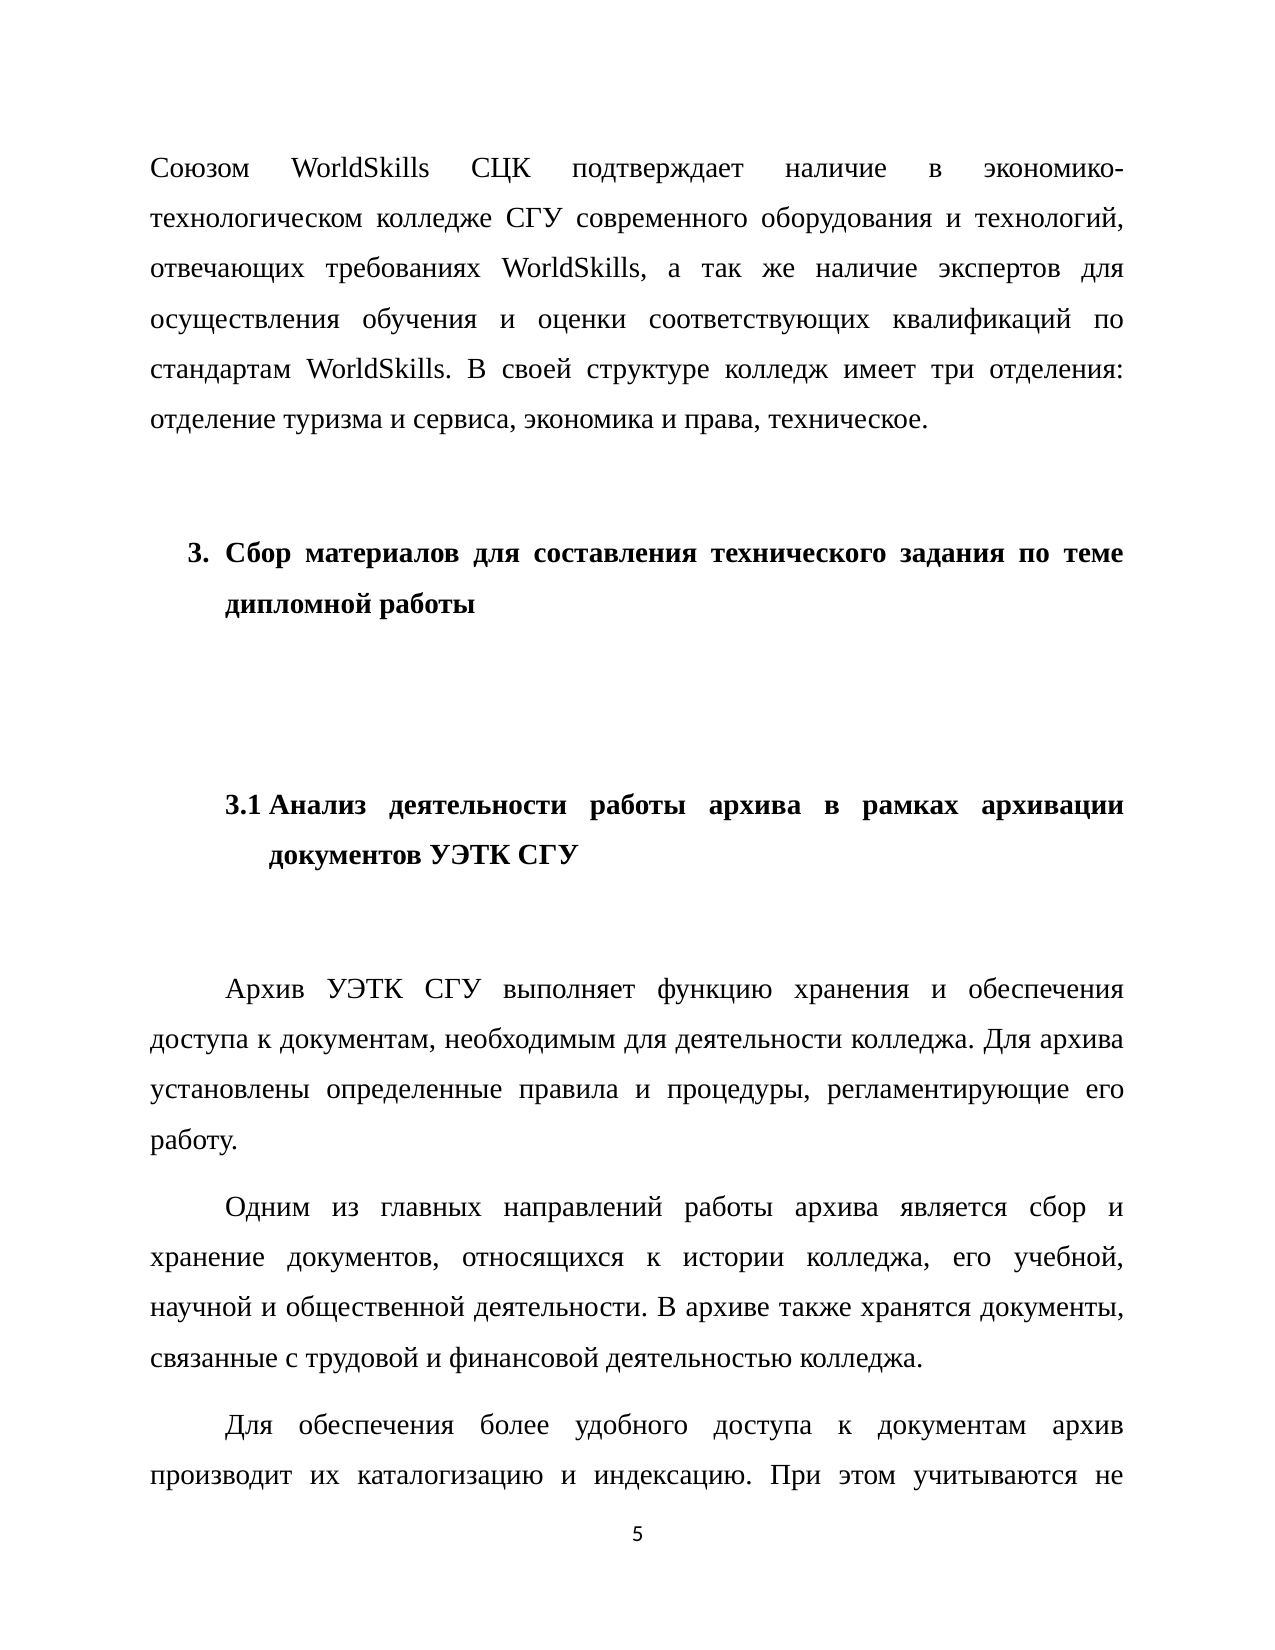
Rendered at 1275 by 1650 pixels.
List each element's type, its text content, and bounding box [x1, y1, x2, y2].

text Архив УЭТК СГУ выполняет функцию хранения и обеспечения доступа к документам, необходимым для деятельности колледжа. Для архива установлены определенные правила и процедуры, регламентирующие его работу. [150, 971, 1125, 1156]
list Анализ деятельности работы архива в рамках архивации документов УЭТК СГУ [225, 787, 1125, 871]
list Сбор материалов для составления технического задания по теме дипломной работы [187, 536, 1125, 619]
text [150, 150, 1125, 435]
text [150, 1407, 1125, 1491]
text Одним из главных направлений работы архива является сбор и хранение документов, относящихся к истории колледжа, его учебной, научной и общественной деятельности. В архиве также хранятся документы, связанные с трудовой и финансовой деятельностью колледжа. [150, 1189, 1125, 1373]
